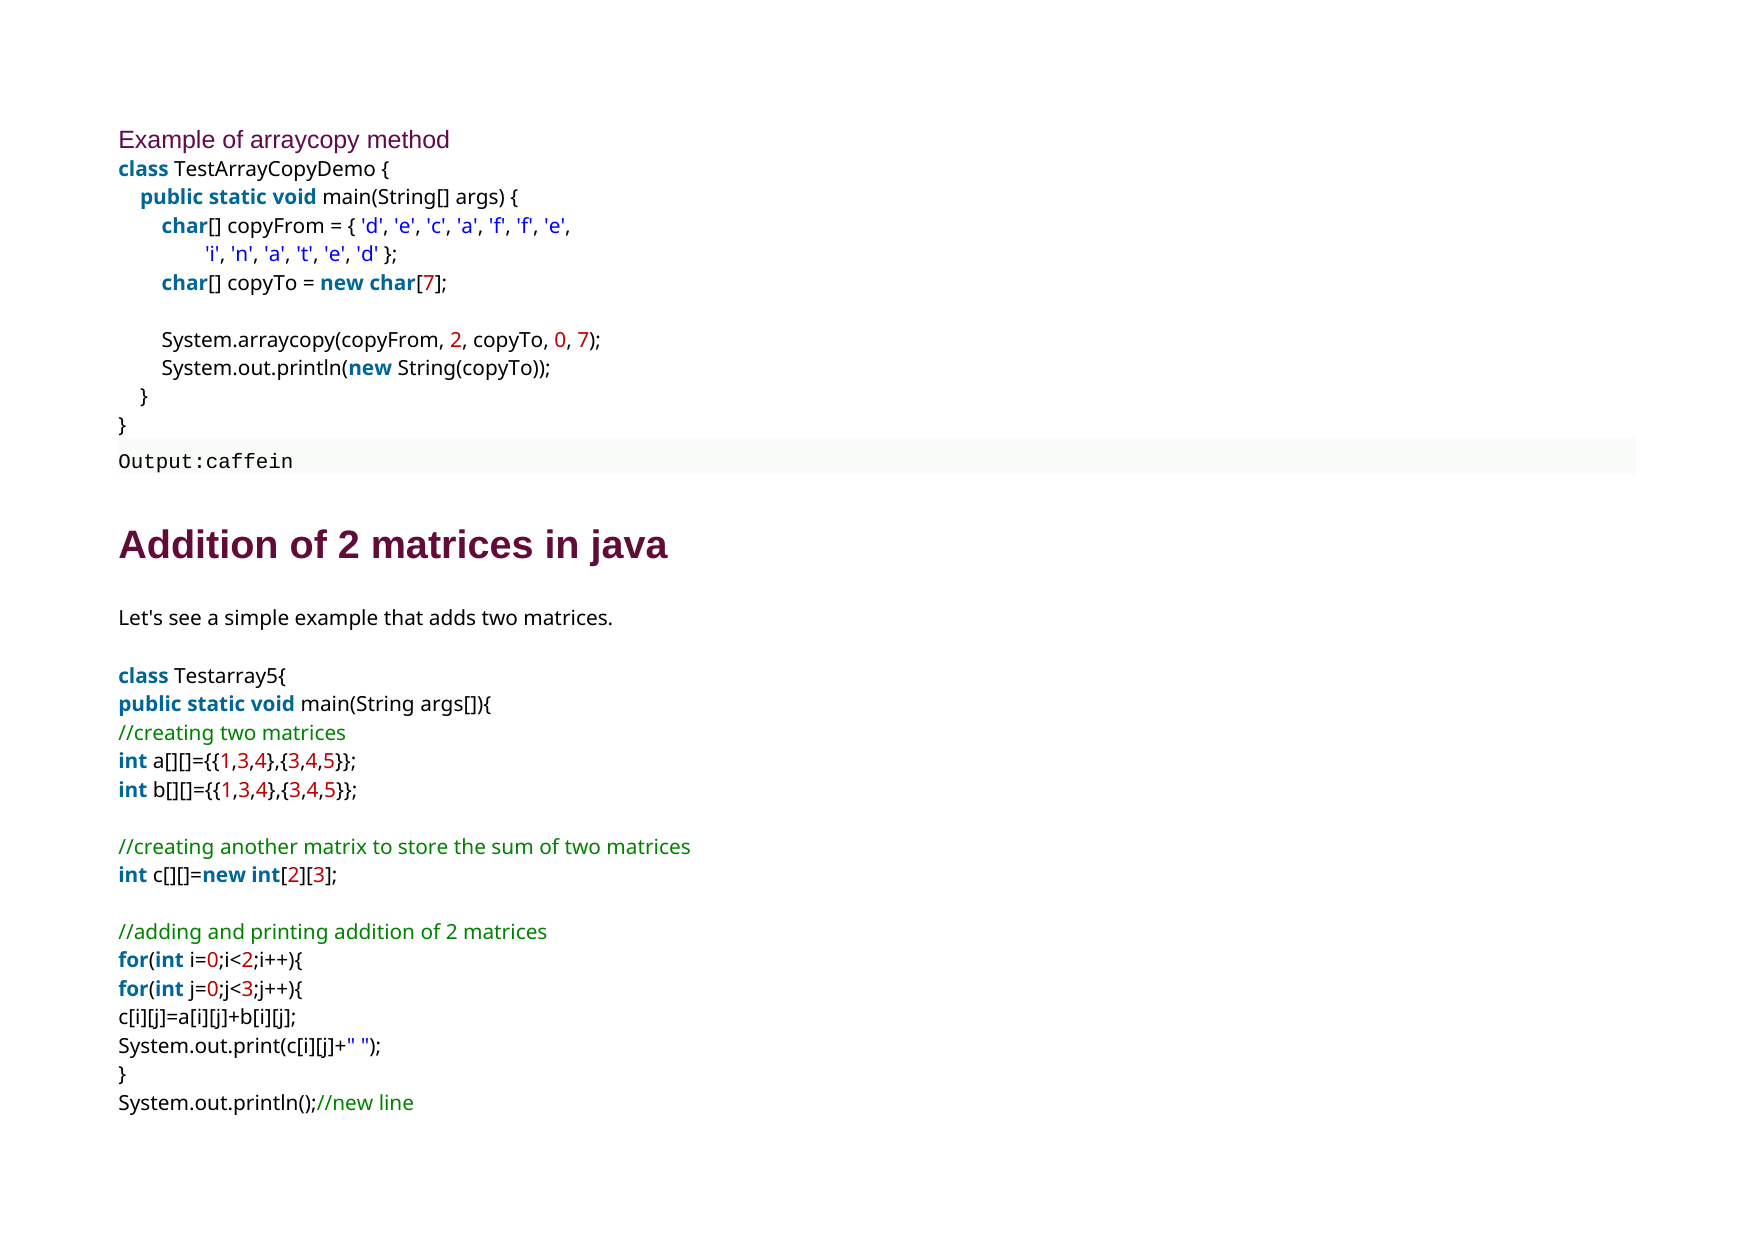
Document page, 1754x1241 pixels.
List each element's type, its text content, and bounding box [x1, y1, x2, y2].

text System.arraycopy(copyFrom, 2, copyTo, 0, 7); [118, 325, 1636, 353]
text public static void main(String args[]){ [118, 689, 1636, 718]
text System.out.println(new String(copyTo)); [118, 353, 1636, 382]
text char[] copyFrom = { 'd', 'e', 'c', 'a', 'f', 'f', 'e', [118, 211, 1636, 239]
text System.out.print(c[i][j]+" "); [118, 1031, 1636, 1059]
text } [118, 1059, 1636, 1088]
subtitle Addition of 2 matrices in java [118, 521, 1636, 567]
text System.out.println();//new line [118, 1088, 1636, 1116]
subtitle Example of arraycopy method [118, 118, 1636, 154]
text Let's see a simple example that adds two matrices. [118, 596, 1636, 632]
text int c[][]=new int[2][3]; [118, 860, 1636, 889]
text int a[][]={{1,3,4},{3,4,5}}; [118, 746, 1636, 775]
text } [118, 382, 1636, 410]
text class TestArrayCopyDemo { [118, 154, 1636, 182]
text int b[][]={{1,3,4},{3,4,5}}; [118, 775, 1636, 803]
text //creating another matrix to store the sum of two matrices [118, 832, 1636, 860]
text char[] copyTo = new char[7]; [118, 268, 1636, 296]
text class Testarray5{ [118, 661, 1636, 689]
text 'i', 'n', 'a', 't', 'e', 'd' }; [118, 239, 1636, 268]
text } [118, 410, 1636, 438]
text for(int j=0;j<3;j++){ [118, 974, 1636, 1002]
text //creating two matrices [118, 718, 1636, 746]
text public static void main(String[] args) { [118, 182, 1636, 211]
text //adding and printing addition of 2 matrices [118, 917, 1636, 946]
text c[i][j]=a[i][j]+b[i][j]; [118, 1002, 1636, 1031]
text Output:caffein [118, 438, 1636, 474]
text for(int i=0;i<2;i++){ [118, 946, 1636, 974]
